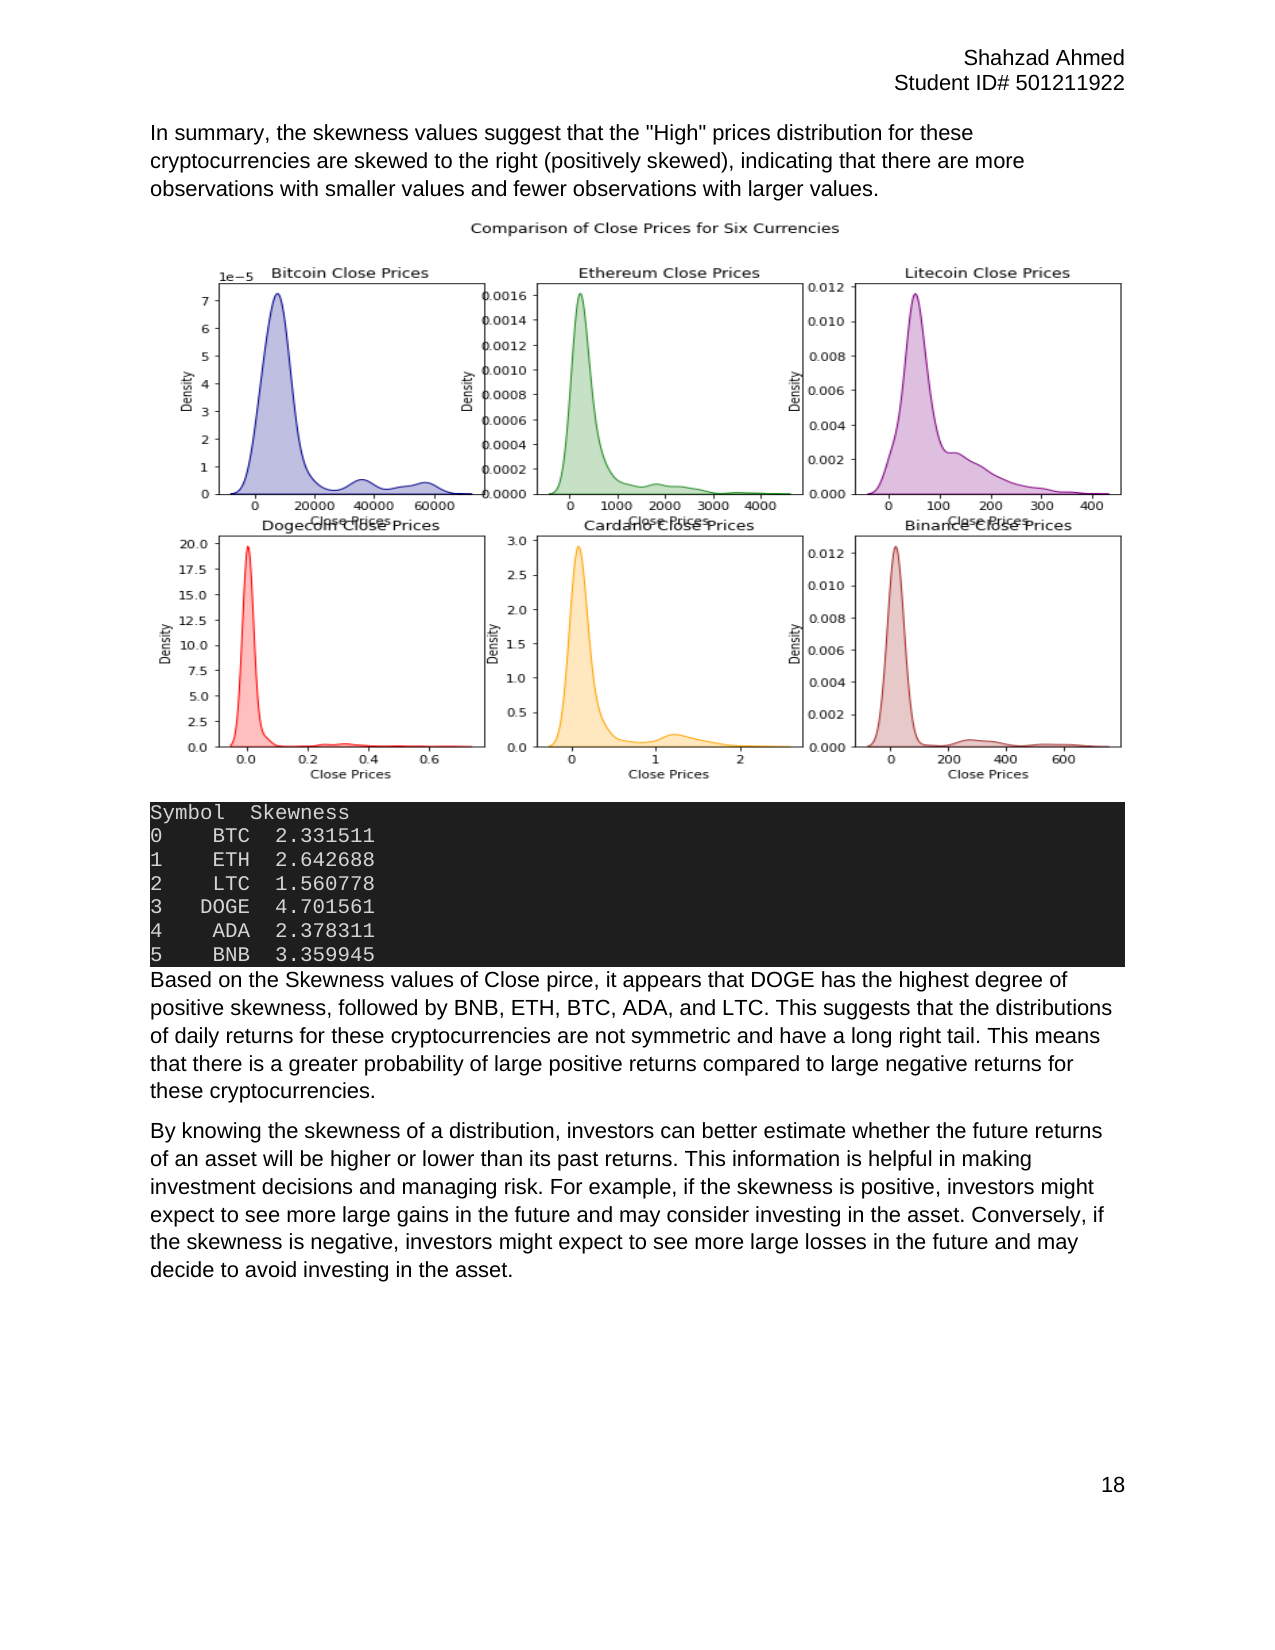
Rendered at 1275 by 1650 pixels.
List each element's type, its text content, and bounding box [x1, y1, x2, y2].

text 0 BTC 2.331511 [150, 825, 1125, 849]
picture [150, 215, 1130, 787]
text 1 ETH 2.642688 [150, 849, 1125, 873]
text 3 DOGE 4.701561 [150, 896, 1125, 920]
text 4 ADA 2.378311 [150, 920, 1125, 944]
text Symbol Skewness [150, 802, 1125, 825]
text 2 LTC 1.560778 [150, 873, 1125, 896]
text 5 BNB 3.359945 [150, 944, 1125, 967]
text By knowing the skewness of a distribution, investors can better estimate whether the future returns of an asset will be higher or lower than its past returns. This information is helpful in making investment decisions and managing risk. For example, if the skewness is positive, investors might expect to see more large gains in the future and may consider investing in the asset. Conversely, if the skewness is negative, investors might expect to see more large losses in the future and may decide to avoid investing in the asset. [150, 1118, 1125, 1282]
text Based on the Skewness values of Close pirce, it appears that DOGE has the highest degree of positive skewness, followed by BNB, ETH, BTC, ADA, and LTC. This suggests that the distributions of daily returns for these cryptocurrencies are not symmetric and have a long right tail. This means that there is a greater probability of large positive returns compared to large negative returns for these cryptocurrencies. [150, 967, 1125, 1103]
text In summary, the skewness values suggest that the "High" prices distribution for these cryptocurrencies are skewed to the right (positively skewed), indicating that there are more observations with smaller values and fewer observations with larger values. [150, 120, 1125, 201]
